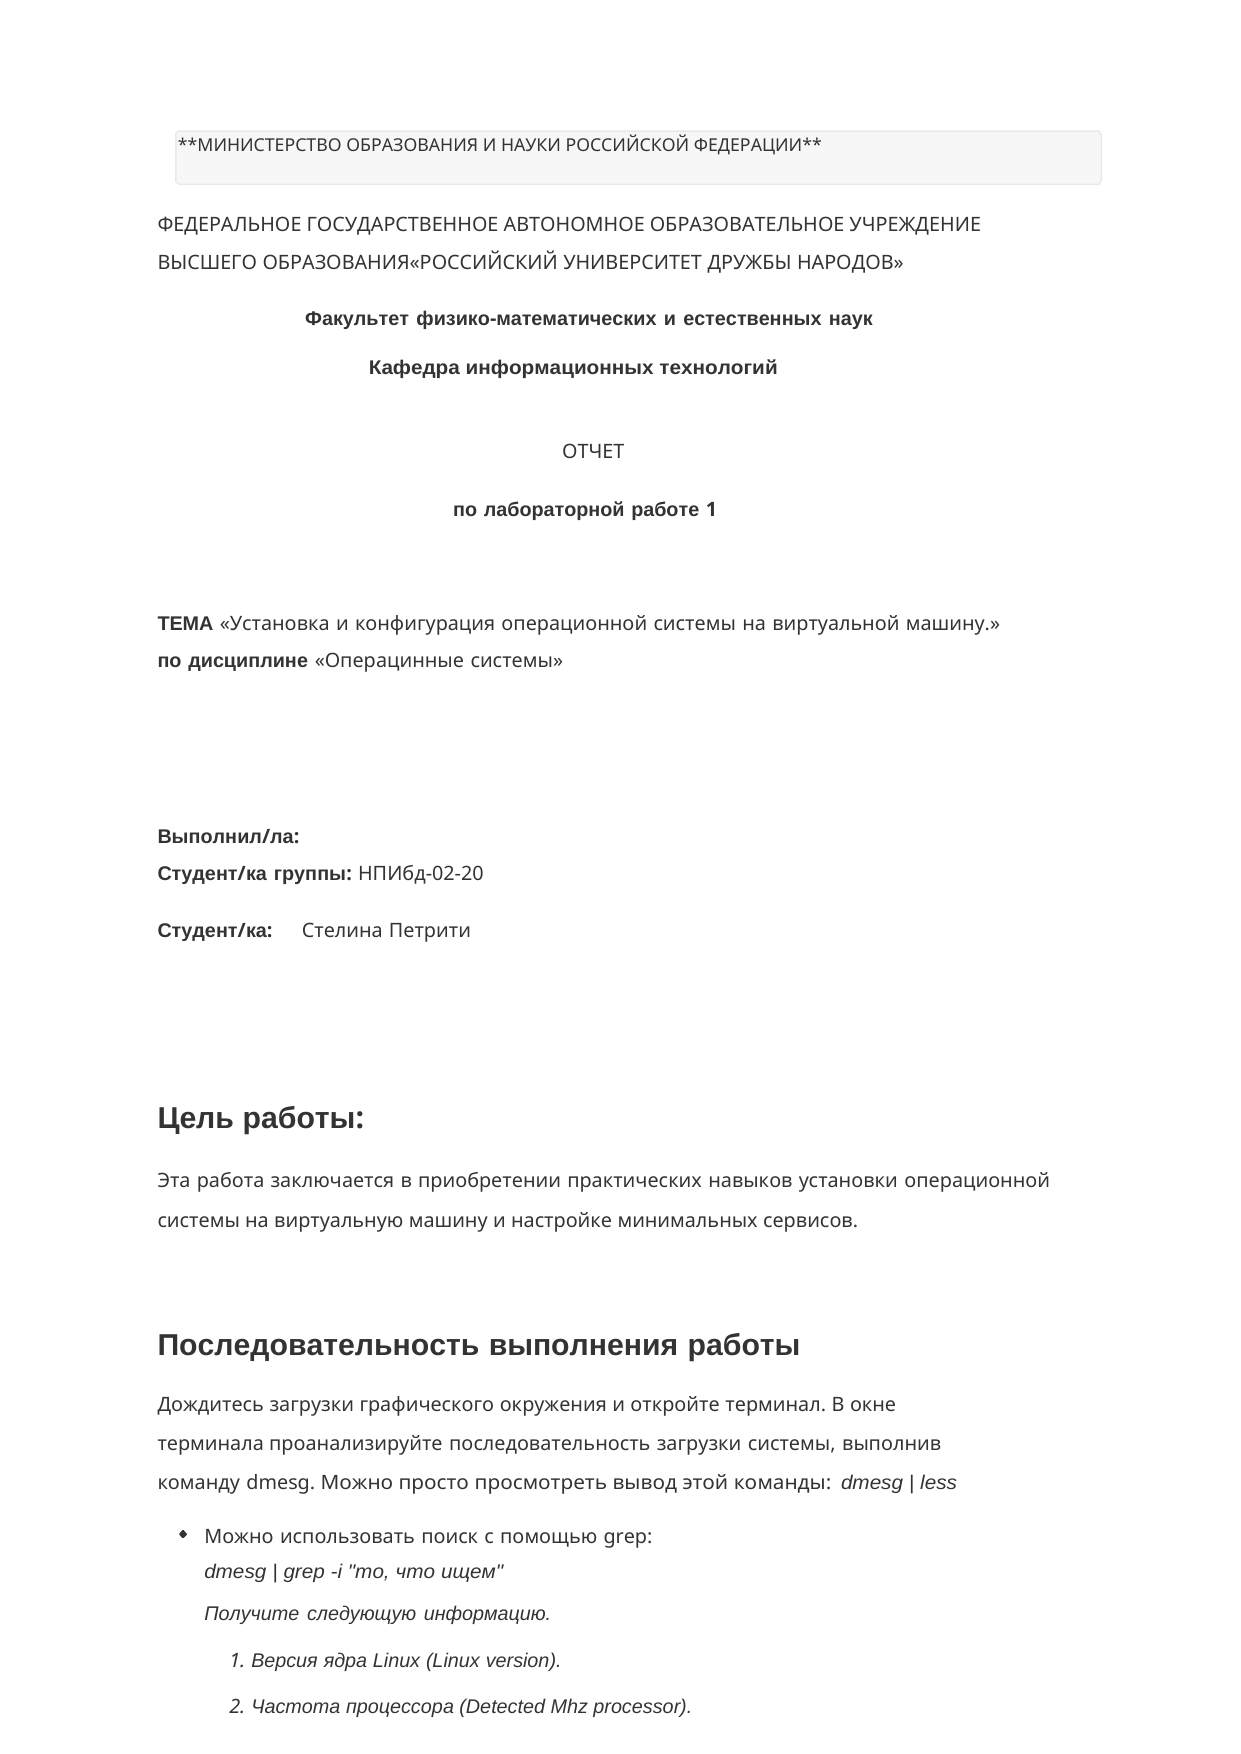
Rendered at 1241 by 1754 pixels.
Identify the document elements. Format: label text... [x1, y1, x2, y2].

text Дождитесь загрузки графического окружения и откройте терминал. В окне терминала проанализируйте последовательность загрузки системы, выполнив команду dmesg. Можно просто просмотреть вывод этой команды: dmesg | less [157, 1390, 968, 1495]
subtitle Последовательность выполнения работы [157, 1327, 1096, 1362]
text Получите следующую информацию. [204, 1602, 1096, 1625]
text dmesg | grep -i "то, что ищем" [204, 1560, 1096, 1583]
subtitle Цель работы: [157, 1096, 1096, 1137]
text Студент/ка группы: НПИбд-02-20 [157, 859, 1096, 886]
text Можно использовать поиск с помощью grep: [204, 1523, 1096, 1550]
list Частота процессора (Detected Mhz processor). [229, 1692, 1096, 1719]
text ФЕДЕРАЛЬНОЕ ГОСУДАРСТВЕННОЕ АВТОНОМНОЕ ОБРАЗОВАТЕЛЬНОЕ УЧРЕЖДЕНИЕ ВЫСШЕГО ОБРАЗОВАНИЯ«РОССИЙСКИЙ УНИВЕРСИТЕТ ДРУЖБЫ НАРОДОВ» [157, 210, 1029, 275]
list Версия ядра Linux (Linux version). [229, 1646, 1096, 1673]
subtitle Факультет физико-математических и естественных наук Кафедра информационных технологий [305, 304, 876, 379]
text Эта работа заключается в приобретении практических навыков установки операционной системы на виртуальную машину и настройке минимальных сервисов. [157, 1167, 1084, 1233]
text Студент/ка: Стелина Петрити [157, 916, 1096, 943]
subtitle по лабораторной работе 1 [453, 495, 1096, 522]
text ТЕМА «Установка и конфигурация операционной системы на виртуальной машину.» [157, 609, 1096, 636]
text ОТЧЕТ [557, 437, 628, 464]
text по дисциплине «Операцинные системы» [157, 646, 1096, 673]
subtitle Выполнил/ла: [157, 822, 1096, 849]
